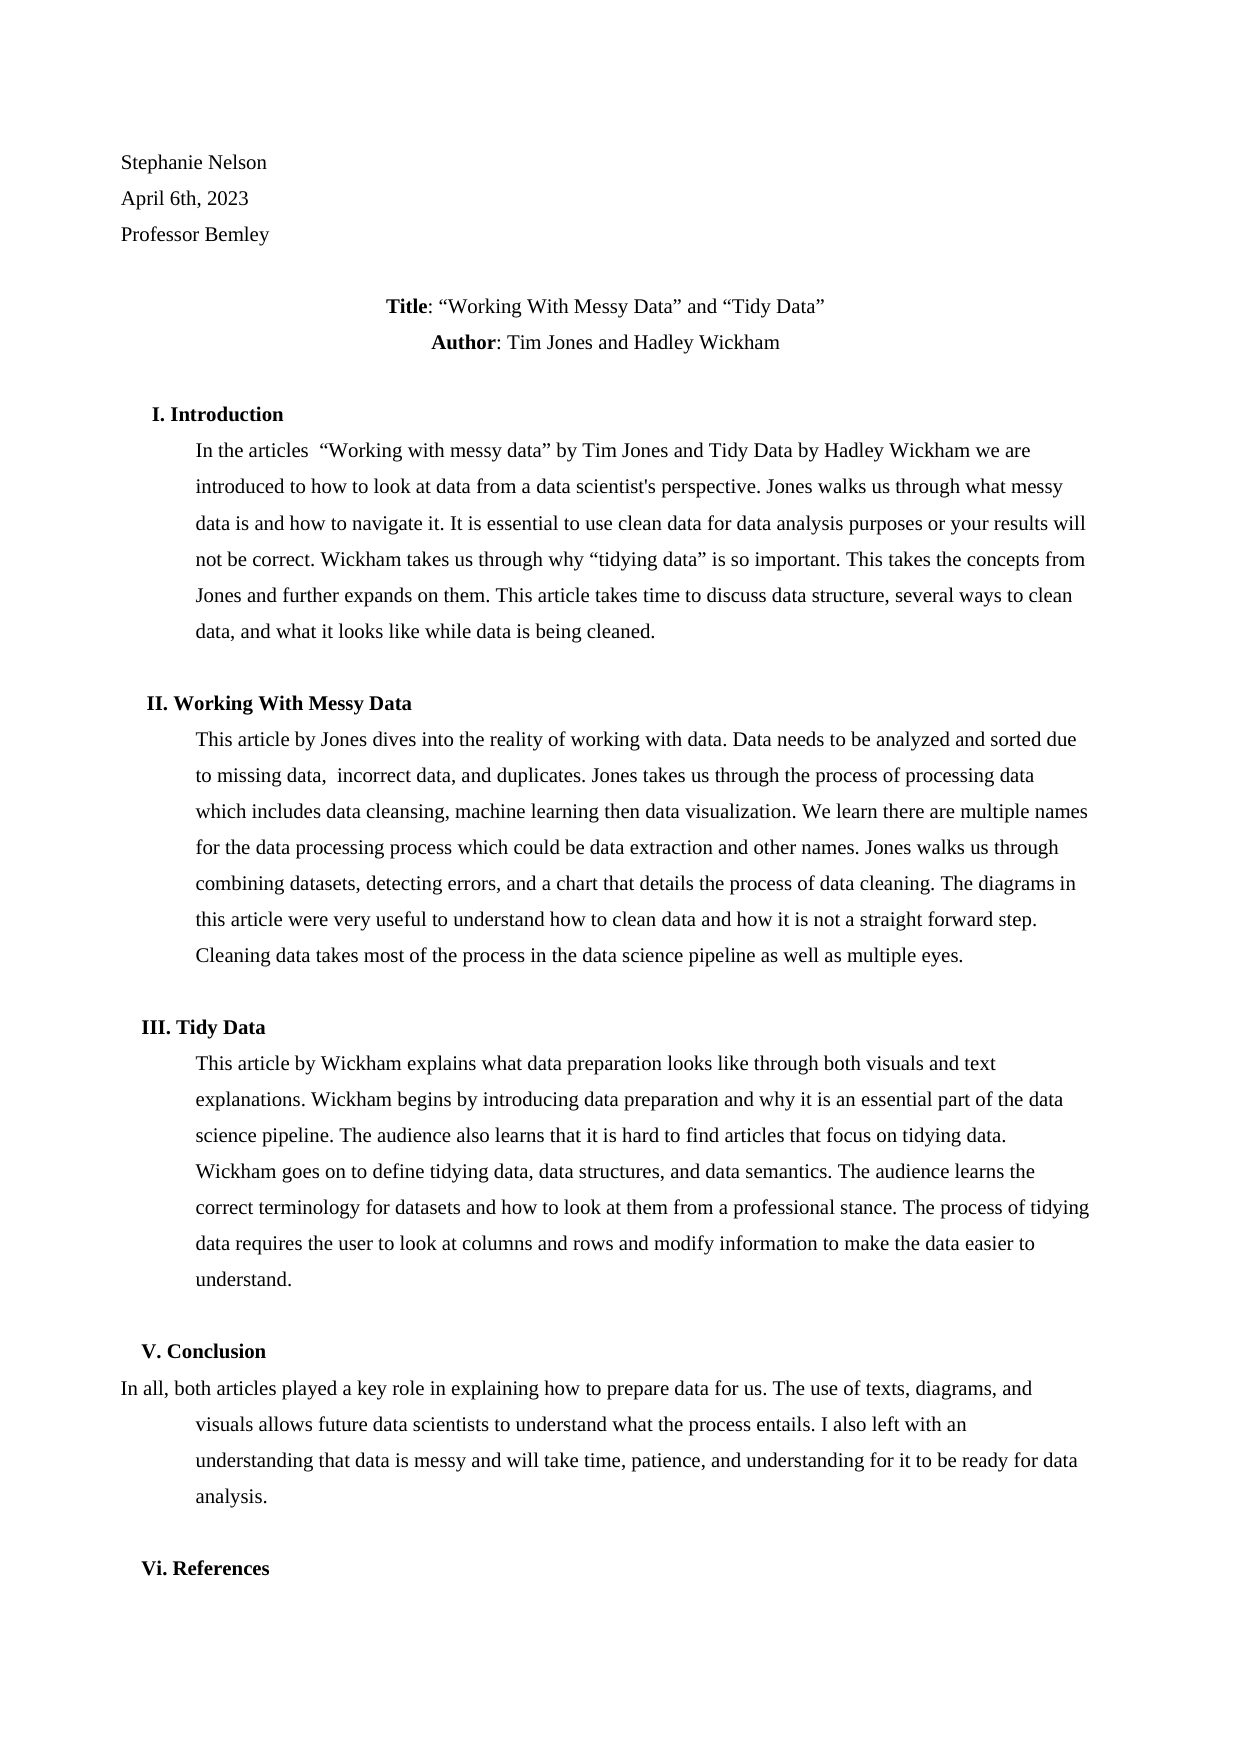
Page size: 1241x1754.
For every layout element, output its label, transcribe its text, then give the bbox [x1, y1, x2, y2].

text This article by Jones dives into the reality of working with data. Data needs to be analyzed and sorted due to missing data, incorrect data, and duplicates. Jones takes us through the process of processing data which includes data cleansing, machine learning then data visualization. We learn there are multiple names for the data processing process which could be data extraction and other names. Jones walks us through combining datasets, detecting errors, and a chart that details the process of data cleaning. The diagrams in this article were very useful to understand how to clean data and how it is not a straight forward step. Cleaning data takes most of the process in the data science pipeline as well as multiple eyes. [195, 727, 1090, 967]
text V. Conclusion [120, 1339, 1090, 1363]
text This article by Wickham explains what data preparation looks like through both visuals and text explanations. Wickham begins by introducing data preparation and why it is an essential part of the data science pipeline. The audience also learns that it is hard to find articles that focus on tidying data. Wickham goes on to define tidying data, data structures, and data semantics. The audience learns the correct terminology for datasets and how to look at them from a professional stance. The process of tidying data requires the user to look at columns and rows and modify information to make the data easier to understand. [120, 1051, 1090, 1291]
text Title: “Working With Messy Data” and “Tidy Data” [120, 294, 1090, 318]
text III. Tidy Data [120, 1015, 1090, 1039]
text Vi. References [120, 1556, 1090, 1580]
text In all, both articles played a key role in explaining how to prepare data for us. The use of texts, diagrams, and visuals allows future data scientists to understand what the process entails. I also left with an understanding that data is messy and will take time, patience, and understanding for it to be ready for data analysis. [120, 1375, 1090, 1508]
text Stephanie Nelson [121, 150, 1090, 174]
text Professor Bemley [121, 222, 1090, 246]
text II. Working With Messy Data [120, 691, 1090, 715]
text In the articles “Working with messy data” by Tim Jones and Tidy Data by Hadley Wickham we are introduced to how to look at data from a data scientist's perspective. Jones walks us through what messy data is and how to navigate it. It is essential to use clean data for data analysis purposes or your results will not be correct. Wickham takes us through why “tidying data” is so important. This takes the concepts from Jones and further expands on them. This article takes time to discuss data structure, several ways to clean data, and what it looks like while data is being cleaned. [195, 438, 1090, 643]
text Author: Tim Jones and Hadley Wickham [120, 330, 1090, 354]
text April 6th, 2023 [121, 186, 1090, 210]
text I. Introduction [120, 402, 1090, 426]
